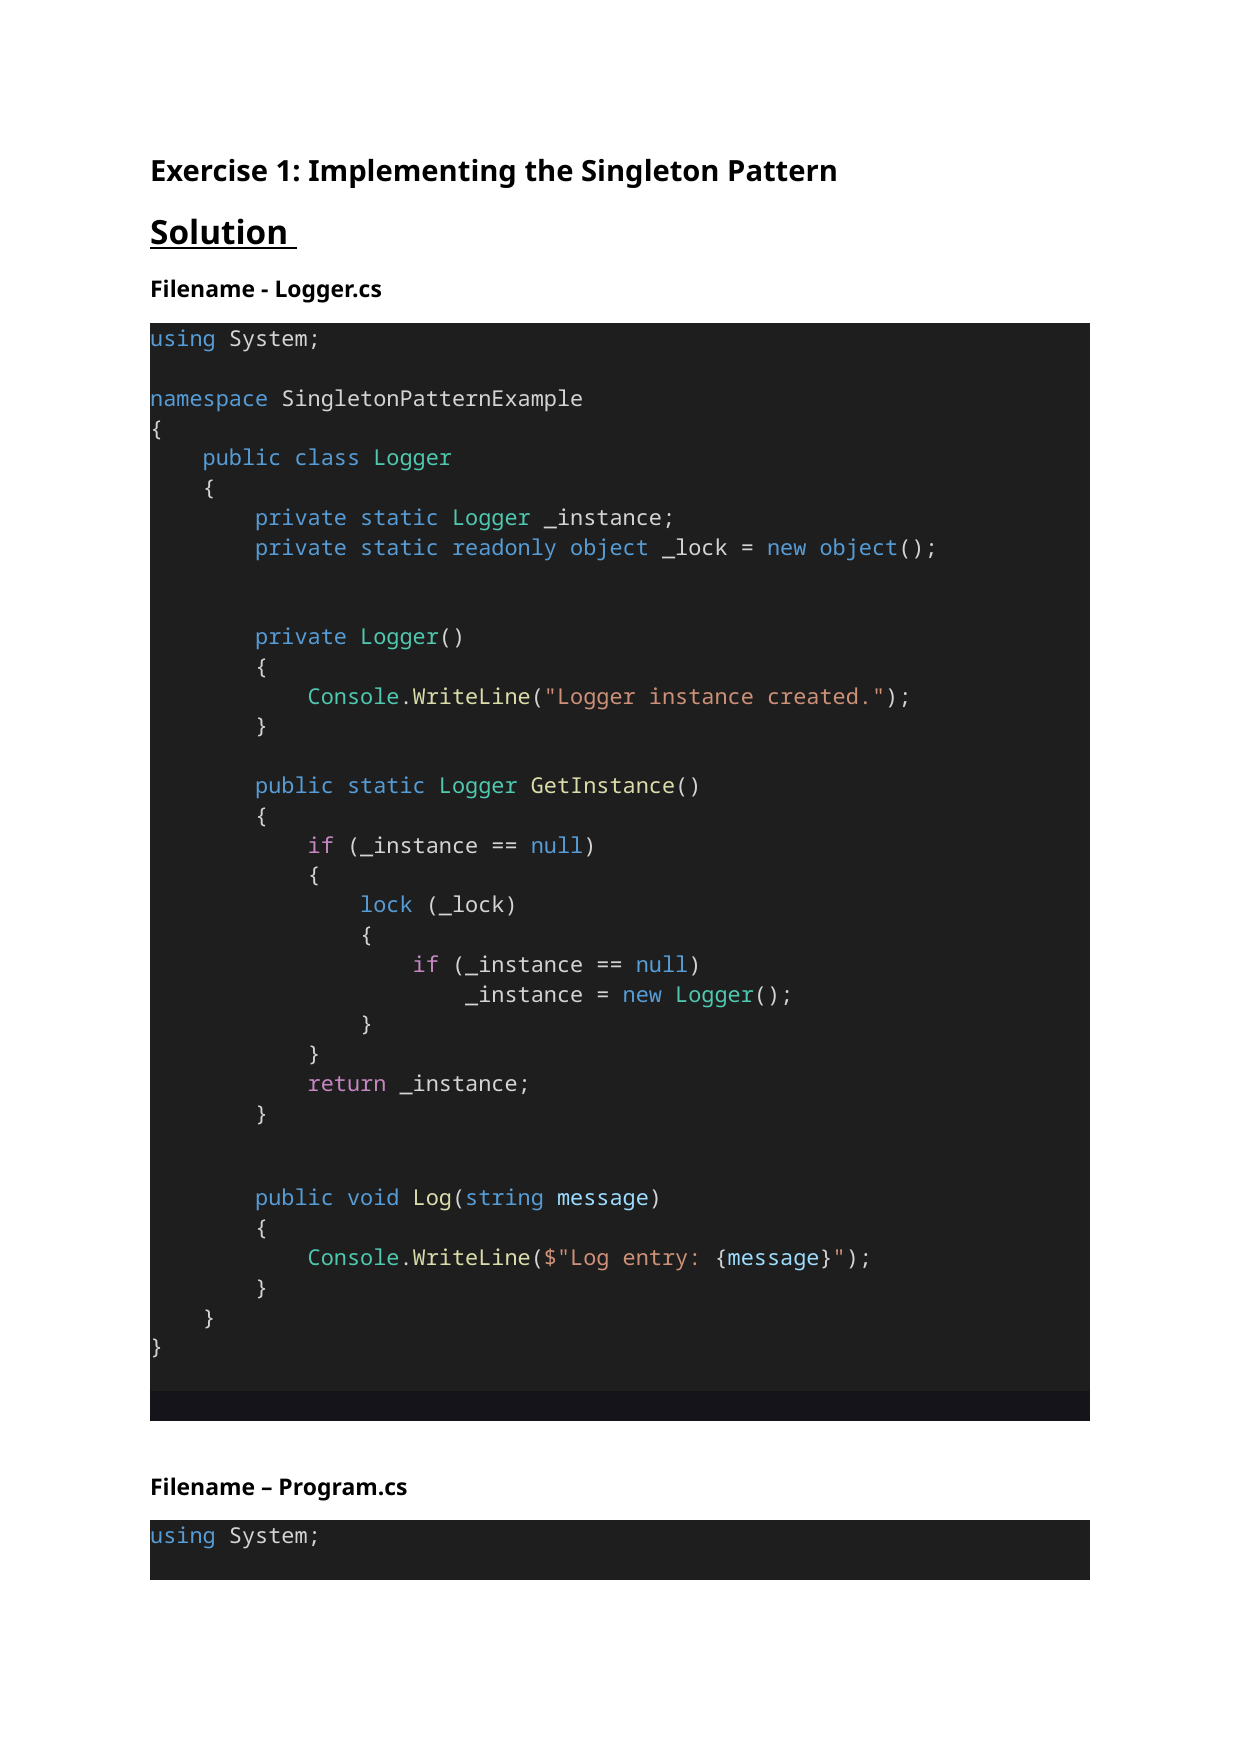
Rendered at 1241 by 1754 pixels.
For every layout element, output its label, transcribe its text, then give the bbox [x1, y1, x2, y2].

text } [150, 1331, 1090, 1361]
text } [150, 1272, 1090, 1302]
text } [150, 1008, 1090, 1038]
text Solution [150, 209, 1090, 254]
text } [150, 711, 1090, 740]
text } [150, 1098, 1090, 1128]
text Filename - Logger.cs [150, 273, 1090, 305]
text if (_instance == null) [150, 949, 1090, 979]
text Console.WriteLine("Logger instance created."); [150, 681, 1090, 711]
text lock (_lock) [150, 889, 1090, 919]
text { [150, 472, 1090, 502]
text public class Logger [150, 442, 1090, 472]
text public static Logger GetInstance() [150, 770, 1090, 800]
text using System; [150, 1520, 1090, 1550]
text { [150, 859, 1090, 889]
text private static Logger _instance; [150, 502, 1090, 532]
text } [150, 1038, 1090, 1068]
text { [150, 800, 1090, 830]
text { [150, 413, 1090, 442]
text private static readonly object _lock = new object(); [150, 532, 1090, 562]
text } [150, 1302, 1090, 1331]
text Exercise 1: Implementing the Singleton Pattern [150, 150, 1090, 190]
text Console.WriteLine($"Log entry: {message}"); [150, 1242, 1090, 1272]
text { [150, 1212, 1090, 1242]
text return _instance; [150, 1068, 1090, 1098]
text namespace SingletonPatternExample [150, 383, 1090, 413]
text { [150, 651, 1090, 681]
text Filename – Program.cs [150, 1471, 1090, 1502]
text private Logger() [150, 621, 1090, 651]
text public void Log(string message) [150, 1182, 1090, 1212]
text { [150, 919, 1090, 949]
text using System; [150, 323, 1090, 353]
text if (_instance == null) [150, 830, 1090, 859]
text _instance = new Logger(); [150, 979, 1090, 1008]
